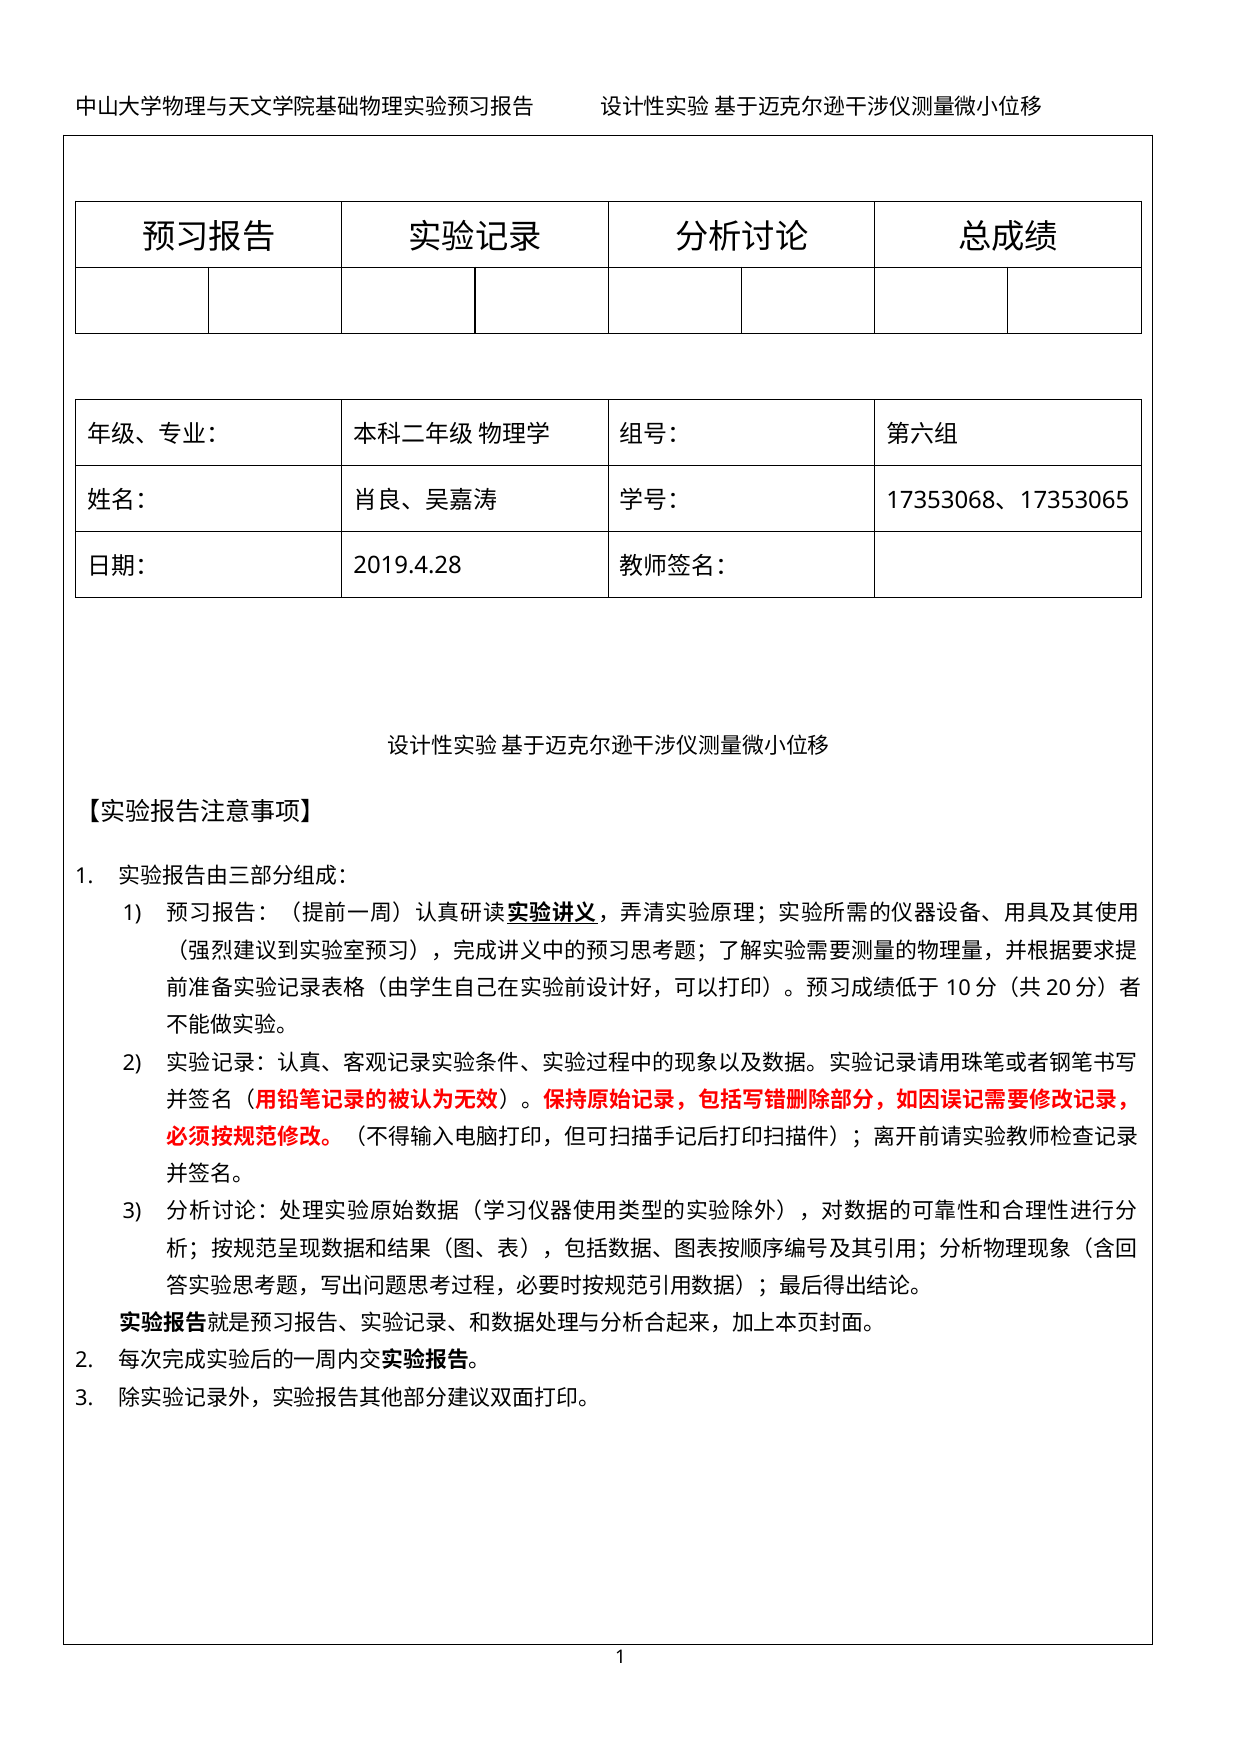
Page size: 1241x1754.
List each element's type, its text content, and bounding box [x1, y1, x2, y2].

table_header 【实验报告注意事项】 实验报告由三部分组成： 预习报告：（提前一周）认真研读实验讲义，弄清实验原理；实验所需的仪器设备、用具及其使用（强烈建议到实验室预习），完成讲义中的预习思考题；了解实验需要测量的物理量，并根据要求提前准备实验记录表格（由学生自己在实验前设计好，可以打印）。预习成绩低于10分（共20分）者不能做实验。 实验记录：认真、客观记录实验条件、实验过程中的现象以及数据。实验记录请用珠笔或者钢笔书写并签名（用铅笔记录的被认为无效）。保持原始记录，包括写错删除部分，如因误记需要修改记录，必须按规范修改。（不得输入电脑打印，但可扫描手记后打印扫描件）；离开前请实验教师检查记录并签名。 分析讨论：处理实验原始数据（学习仪器使用类型的实验除外），对数据的可靠性和合理性进行分析；按规范呈现数据和结果（图、表），包括数据、图表按顺序编号及其引用；分析物理现象（含回答实验思考题，写出问题思考过程，必要时按规范引用数据）；最后得出结论。 实验报告就是预习报告、实验记录、和数据处理与分析合起来，加上本页封面。 每次完成实验后的一周内交实验报告。 除实验记录外，实验报告其他部分建议双面打印。 [64, 136, 1152, 1644]
